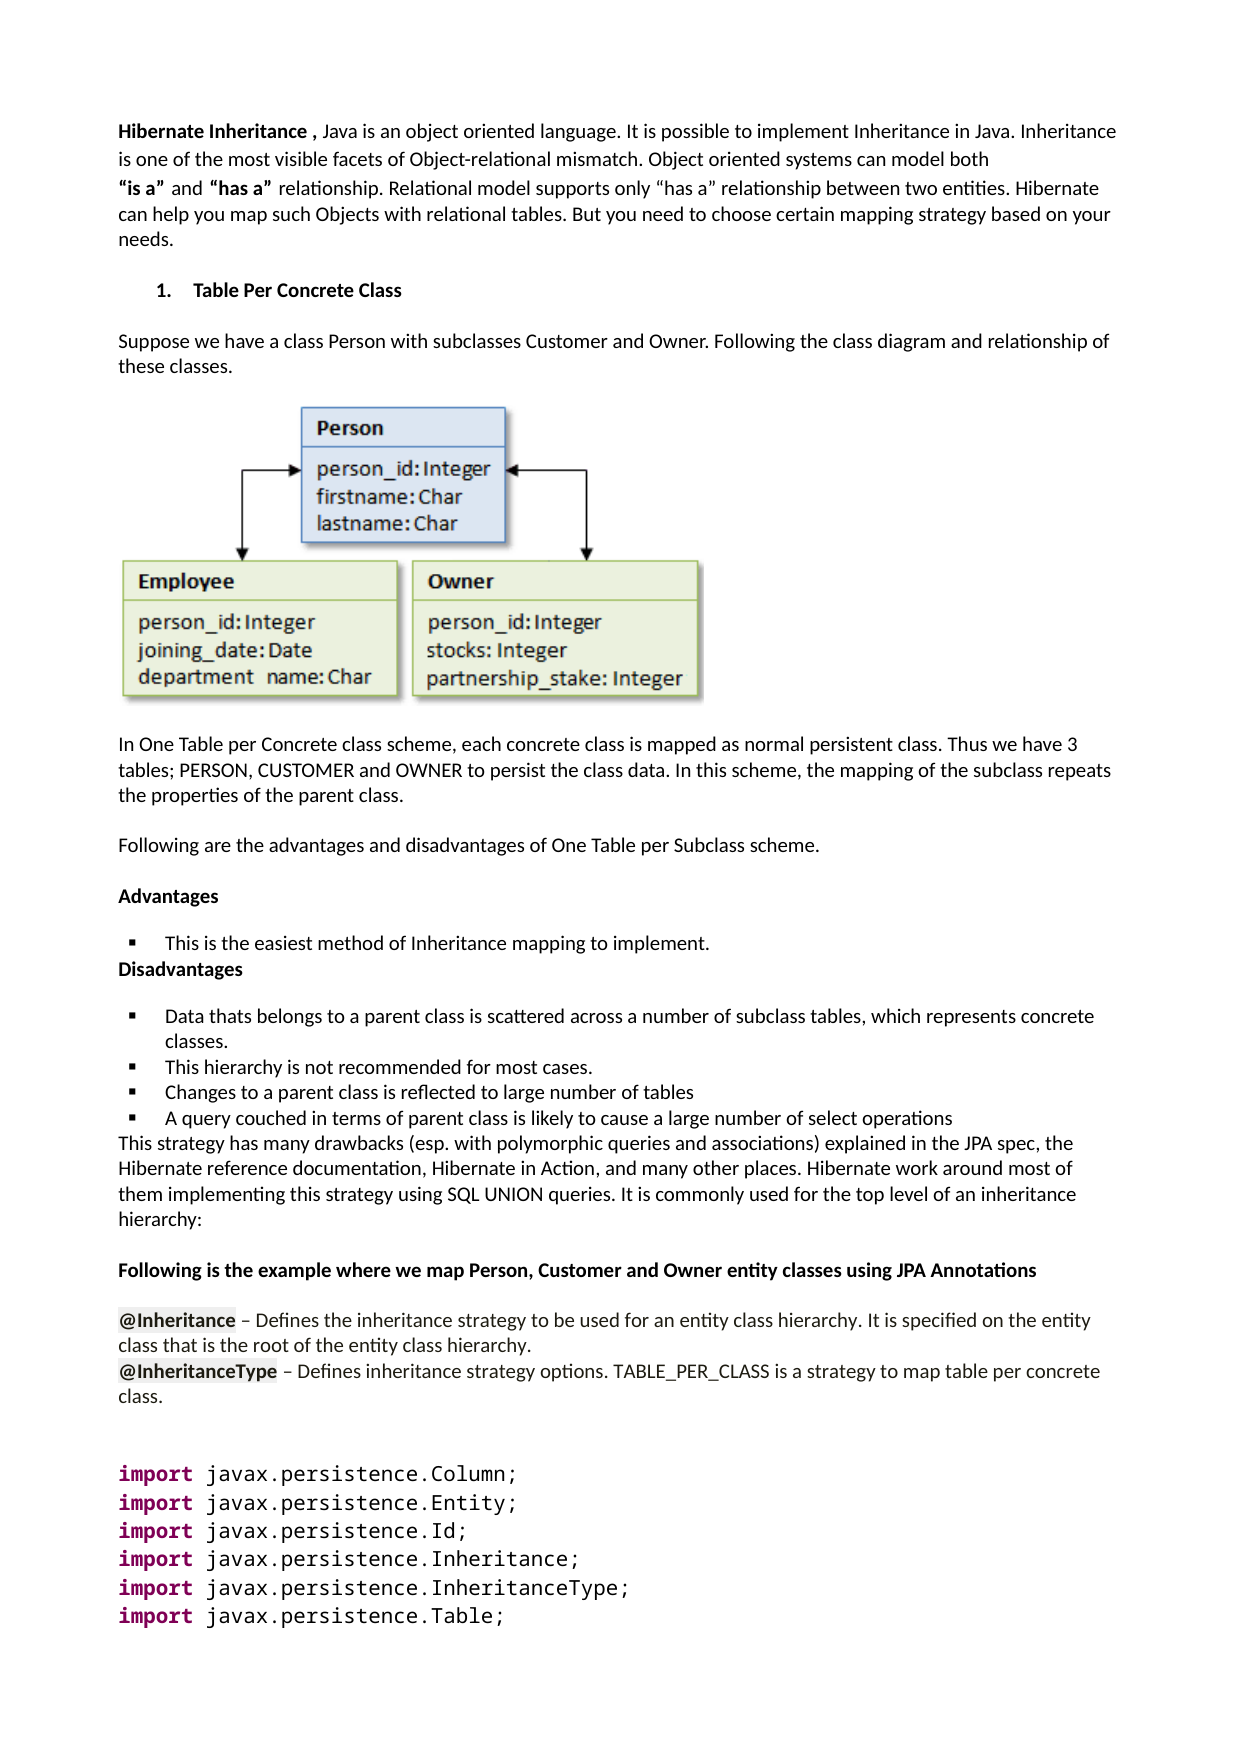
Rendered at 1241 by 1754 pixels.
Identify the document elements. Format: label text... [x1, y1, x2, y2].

text import javax.persistence.Inheritance; [118, 1544, 1122, 1573]
list This is the easiest method of Inheritance mapping to implement. [127, 930, 1122, 956]
text import javax.persistence.Id; [118, 1516, 1122, 1544]
text import javax.persistence.Column; [118, 1459, 1122, 1488]
list A query couched in terms of parent class is likely to cause a large number of select operations [127, 1105, 1122, 1130]
text Suppose we have a class Person with subclasses Customer and Owner. Following the class diagram and relationship of these classes. [118, 328, 1122, 379]
text In One Table per Concrete class scheme, each concrete class is mapped as normal persistent class. Thus we have 3 tables; PERSON, CUSTOMER and OWNER to persist the class data. In this scheme, the mapping of the subclass repeats the properties of the parent class. [118, 731, 1122, 808]
list Data thats belongs to a parent class is scattered across a number of subclass tables, which represents concrete classes. [127, 1003, 1122, 1054]
text This strategy has many drawbacks (esp. with polymorphic queries and associations) explained in the JPA spec, the Hibernate reference documentation, Hibernate in Action, and many other places. Hibernate work around most of them implementing this strategy using SQL UNION queries. It is commonly used for the top level of an inheritance hierarchy: [118, 1130, 1122, 1232]
text Hibernate Inheritance , Java is an object oriented language. It is possible to implement Inheritance in Java. Inheritance is one of the most visible facets of Object-relational mismatch. Object oriented systems can model both [118, 118, 1122, 172]
text Following is the example where we map Person, Customer and Owner entity classes using JPA Annotations [118, 1257, 1122, 1282]
text Following are the advantages and disadvantages of One Table per Subclass scheme. [118, 833, 1122, 858]
picture [118, 404, 704, 706]
list This hierarchy is not recommended for most cases. [127, 1054, 1122, 1079]
text @InheritanceType – Defines inheritance strategy options. TABLE_PER_CLASS is a strategy to map table per concrete class. [118, 1358, 1122, 1409]
subtitle Advantages [118, 883, 1122, 908]
text import javax.persistence.Table; [118, 1601, 1122, 1630]
list Table Per Concrete Class [156, 277, 1122, 303]
text “is a” and “has a” relationship. Relational model supports only “has a” relationship between two entities. Hibernate can help you map such Objects with relational tables. But you need to choose certain mapping strategy based on your needs. [118, 172, 1122, 252]
list Changes to a parent class is reflected to large number of tables [127, 1079, 1122, 1105]
subtitle Disadvantages [118, 956, 1122, 981]
text @Inheritance – Defines the inheritance strategy to be used for an entity class hierarchy. It is specified on the entity class that is the root of the entity class hierarchy. [118, 1307, 1122, 1358]
text import javax.persistence.Entity; [118, 1488, 1122, 1516]
text import javax.persistence.InheritanceType; [118, 1573, 1122, 1601]
